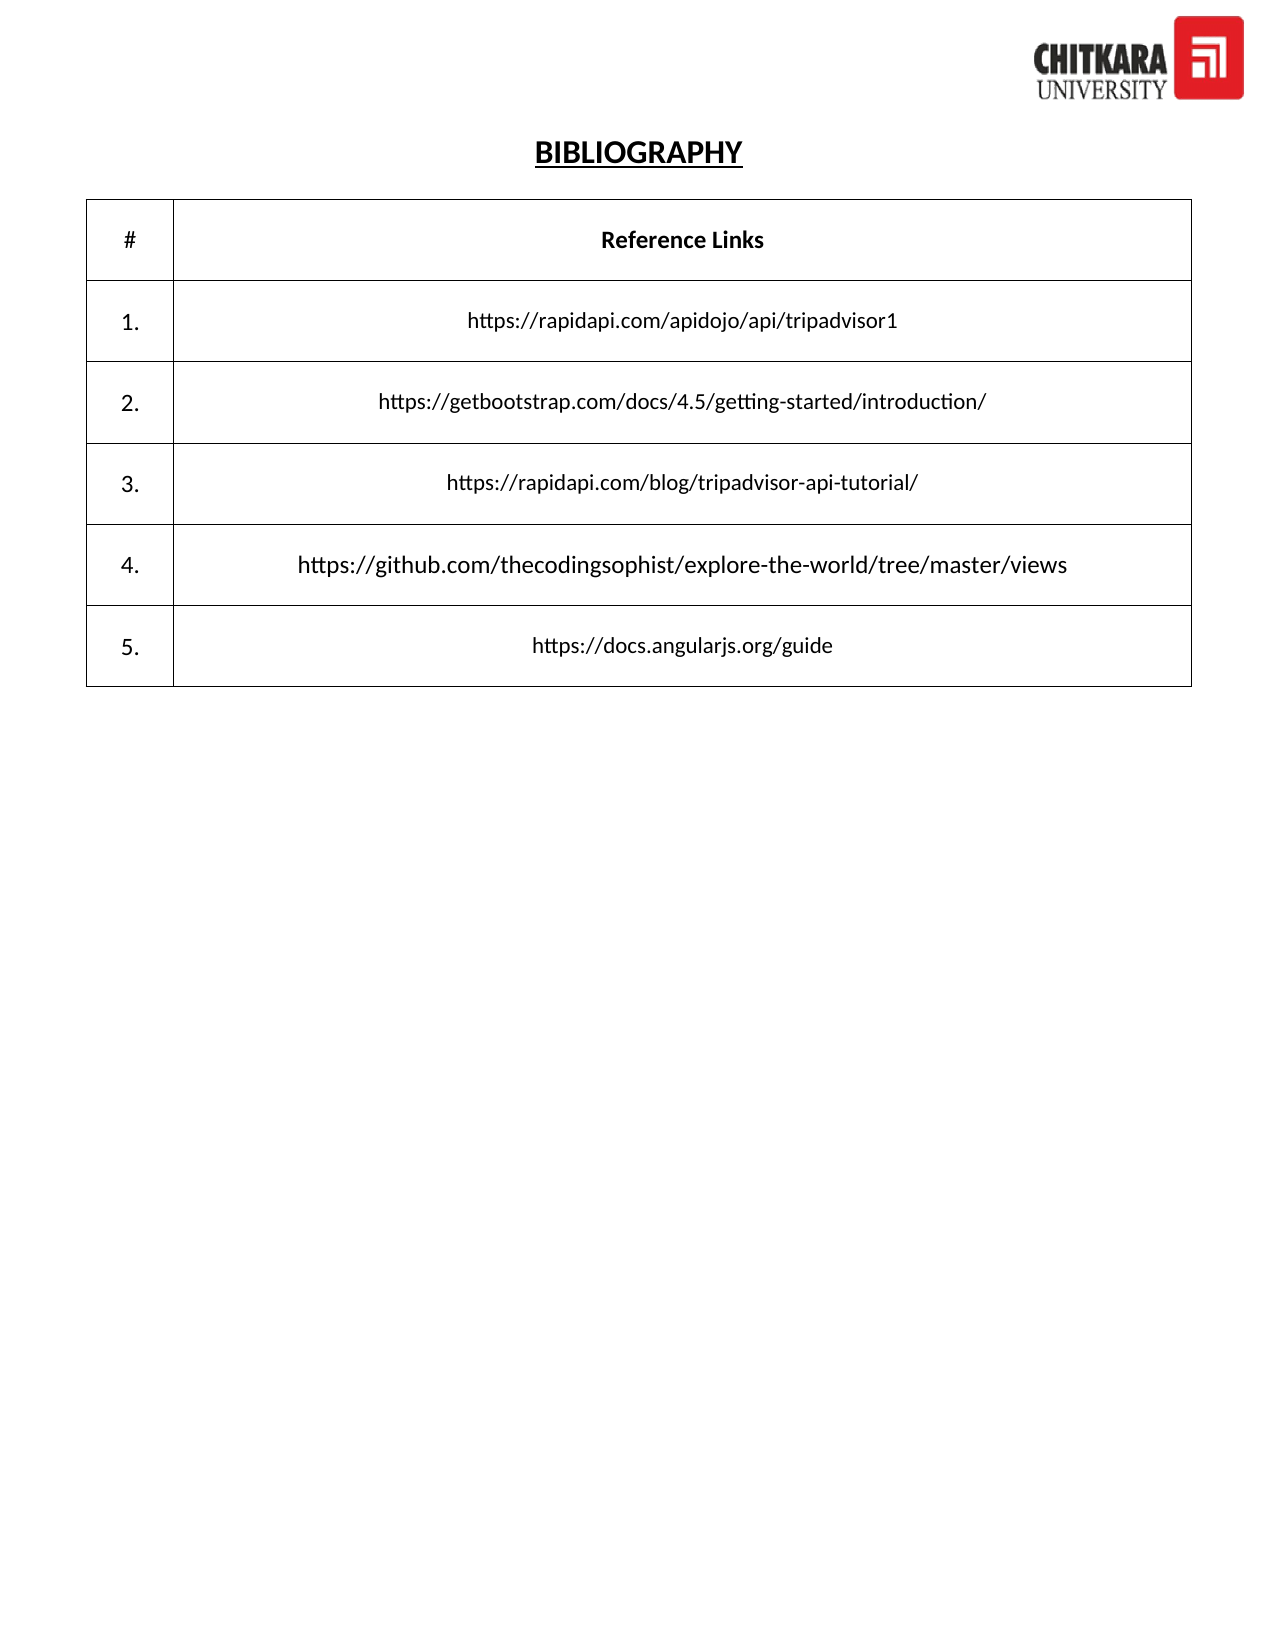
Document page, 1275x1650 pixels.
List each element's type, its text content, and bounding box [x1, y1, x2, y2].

picture [1011, 10, 1262, 109]
table_header # [87, 200, 173, 280]
table_cell https://rapidapi.com/blog/tripadvisor-api-tutorial/ [174, 444, 1191, 524]
table_cell 5. [87, 606, 173, 686]
table_cell 3. [87, 444, 173, 524]
table_header Reference Links [174, 200, 1191, 280]
table_cell https://getbootstrap.com/docs/4.5/getting-started/introduction/ [174, 362, 1191, 442]
table_cell 4. [87, 525, 173, 605]
text BIBLIOGRAPHY [85, 131, 1192, 172]
table_cell https://rapidapi.com/apidojo/api/tripadvisor1 [174, 281, 1191, 361]
table_cell 2. [87, 362, 173, 442]
table_cell https://docs.angularjs.org/guide [174, 606, 1191, 686]
table_cell 1. [87, 281, 173, 361]
table_cell https://github.com/thecodingsophist/explore-the-world/tree/master/views [174, 525, 1191, 605]
